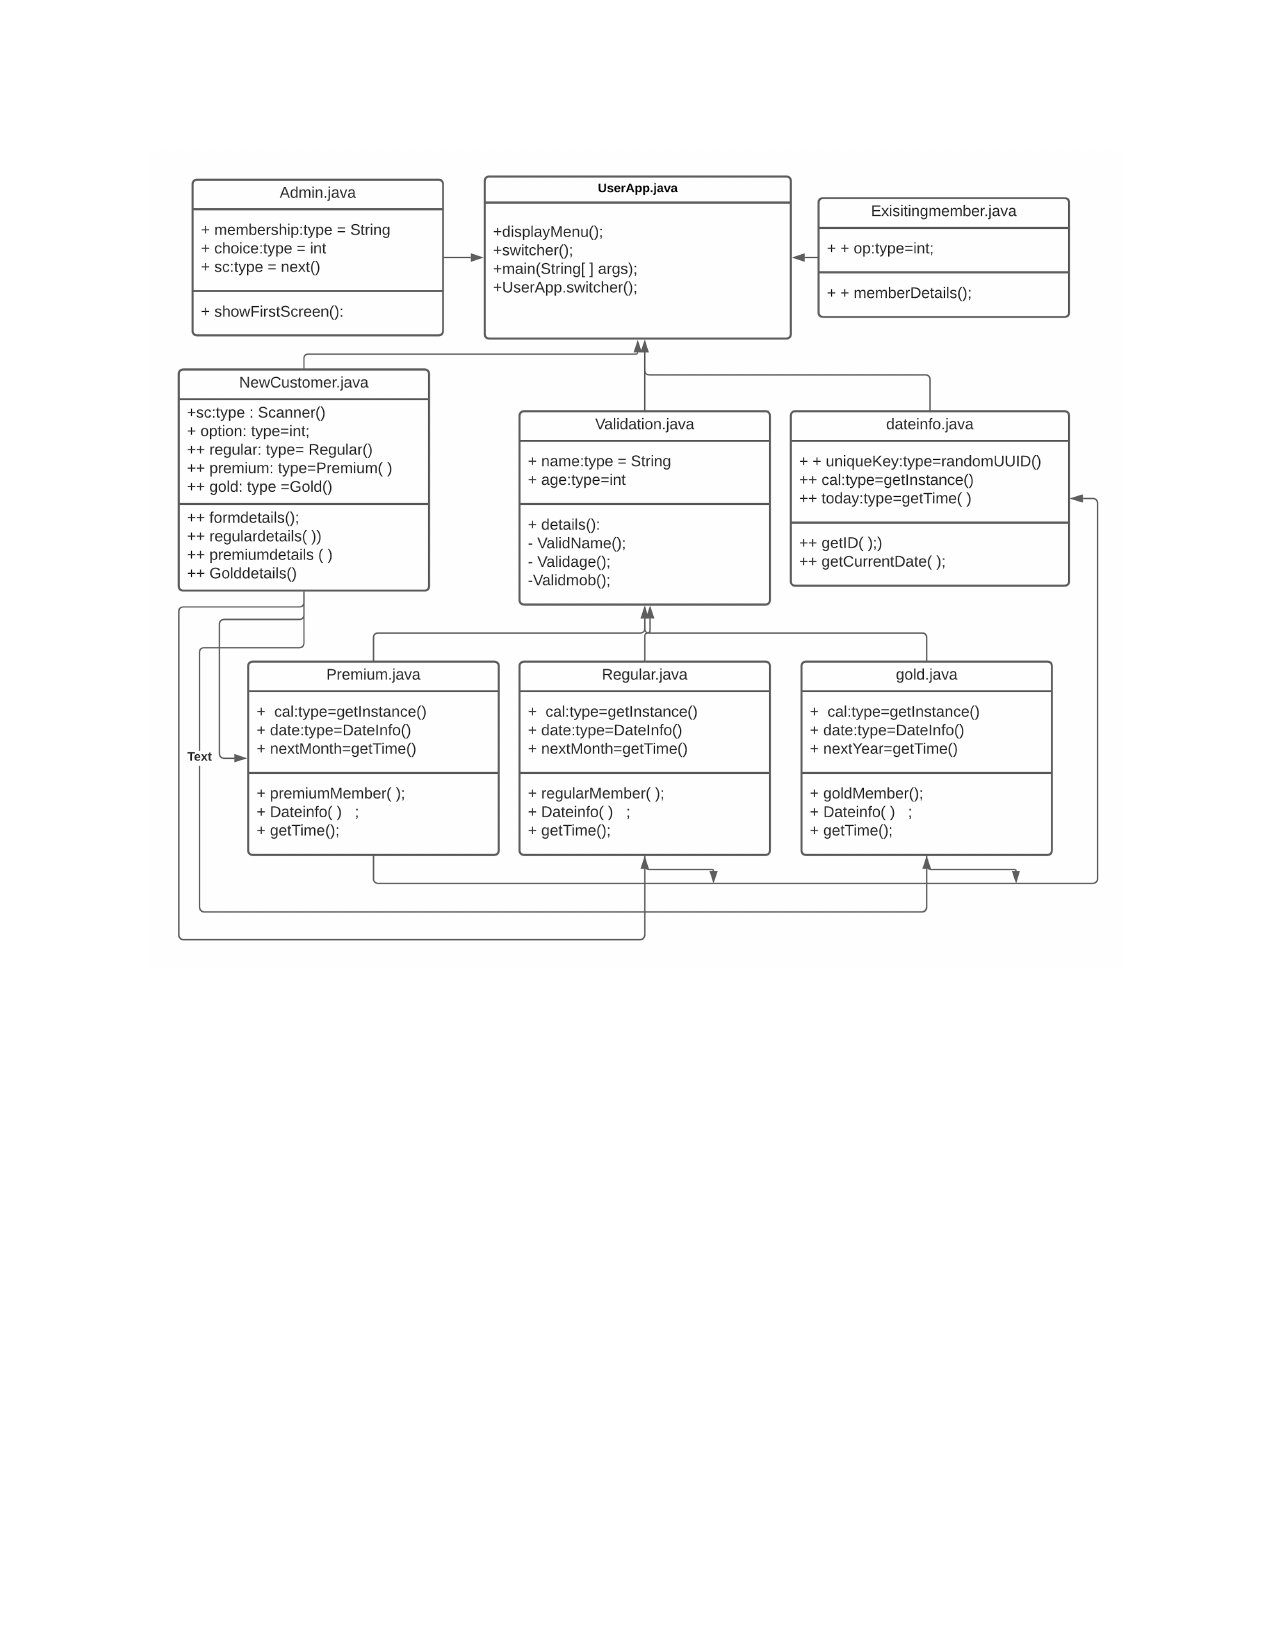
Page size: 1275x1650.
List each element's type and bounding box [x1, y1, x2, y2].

picture [150, 150, 1125, 969]
